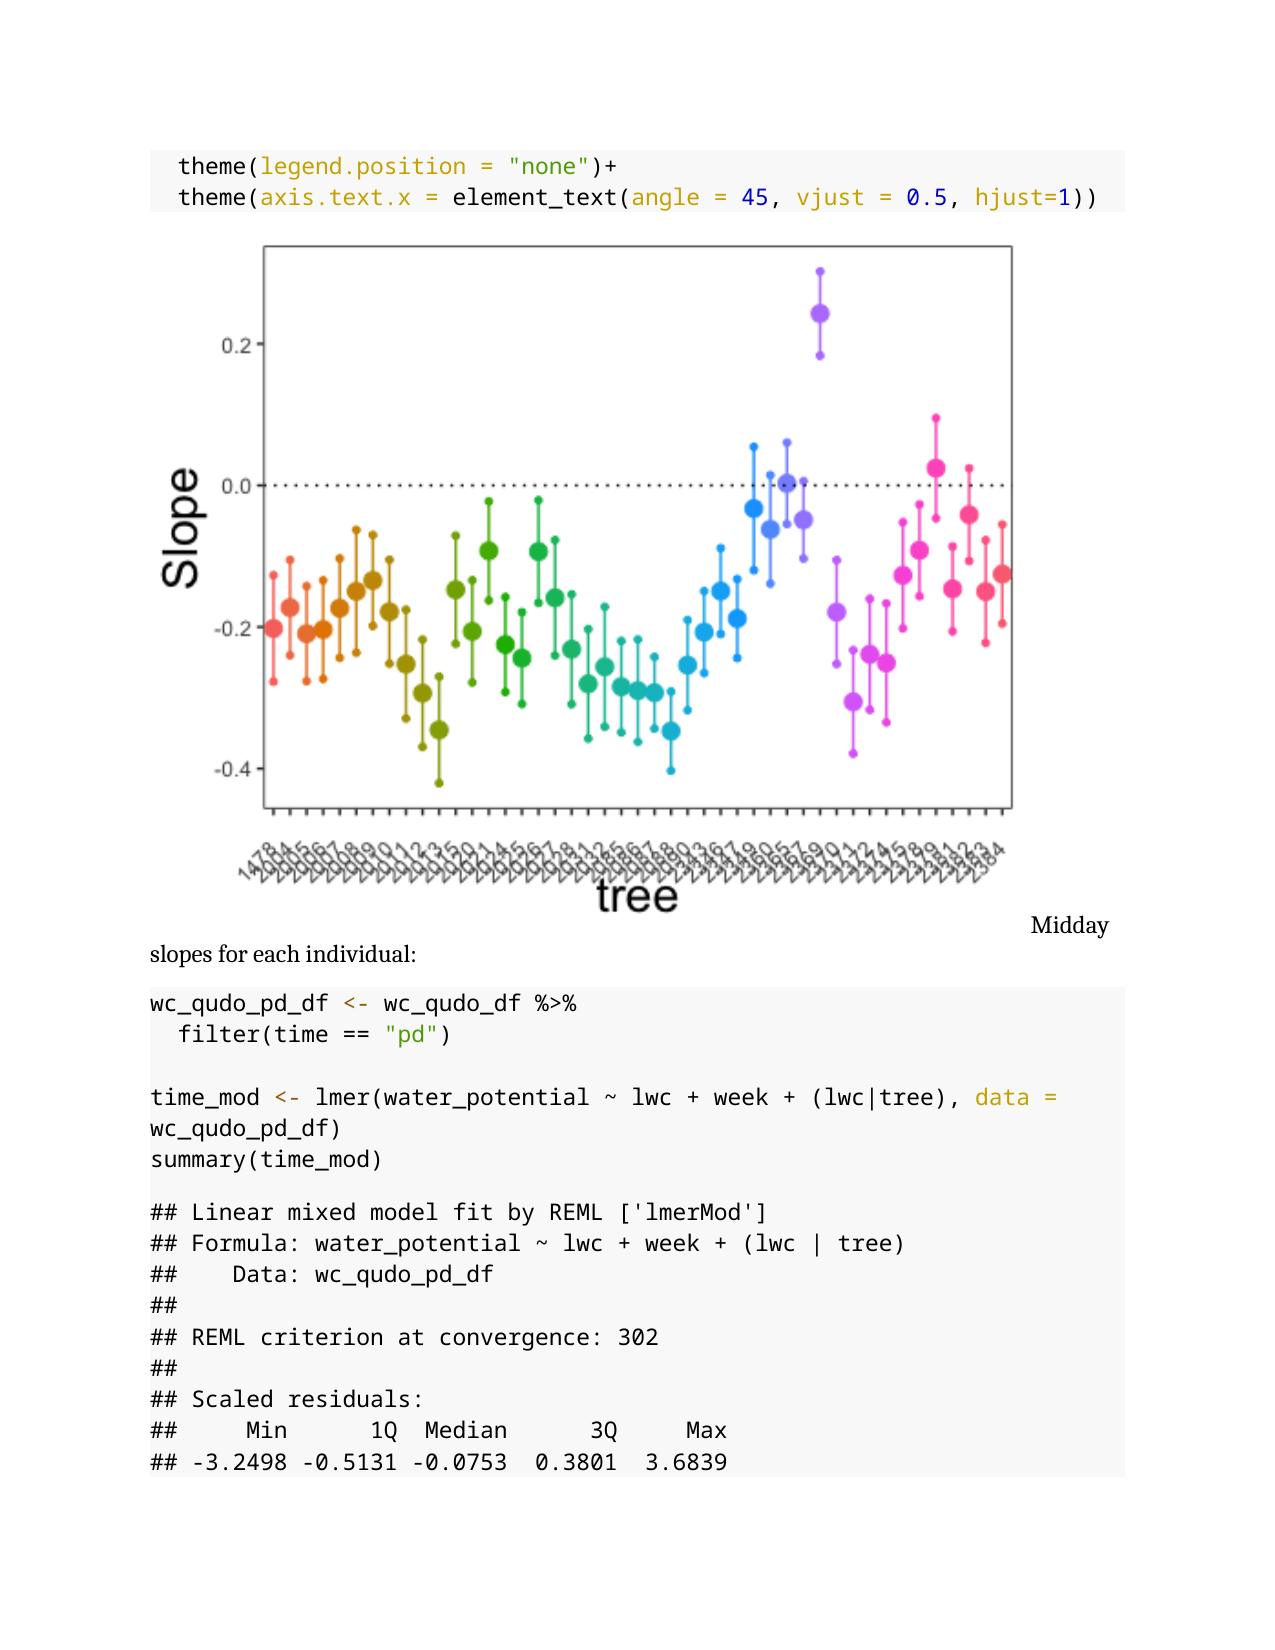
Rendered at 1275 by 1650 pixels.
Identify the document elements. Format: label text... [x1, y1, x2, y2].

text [150, 1195, 1125, 1477]
text wc_qudo_pd_df <- wc_qudo_df %>% filter(time == "pd") time_mod <- lmer(water_potential ~ lwc + week + (lwc|tree), data = wc_qudo_pd_df) summary(time_mod) [150, 987, 1125, 1174]
picture [150, 233, 1025, 934]
